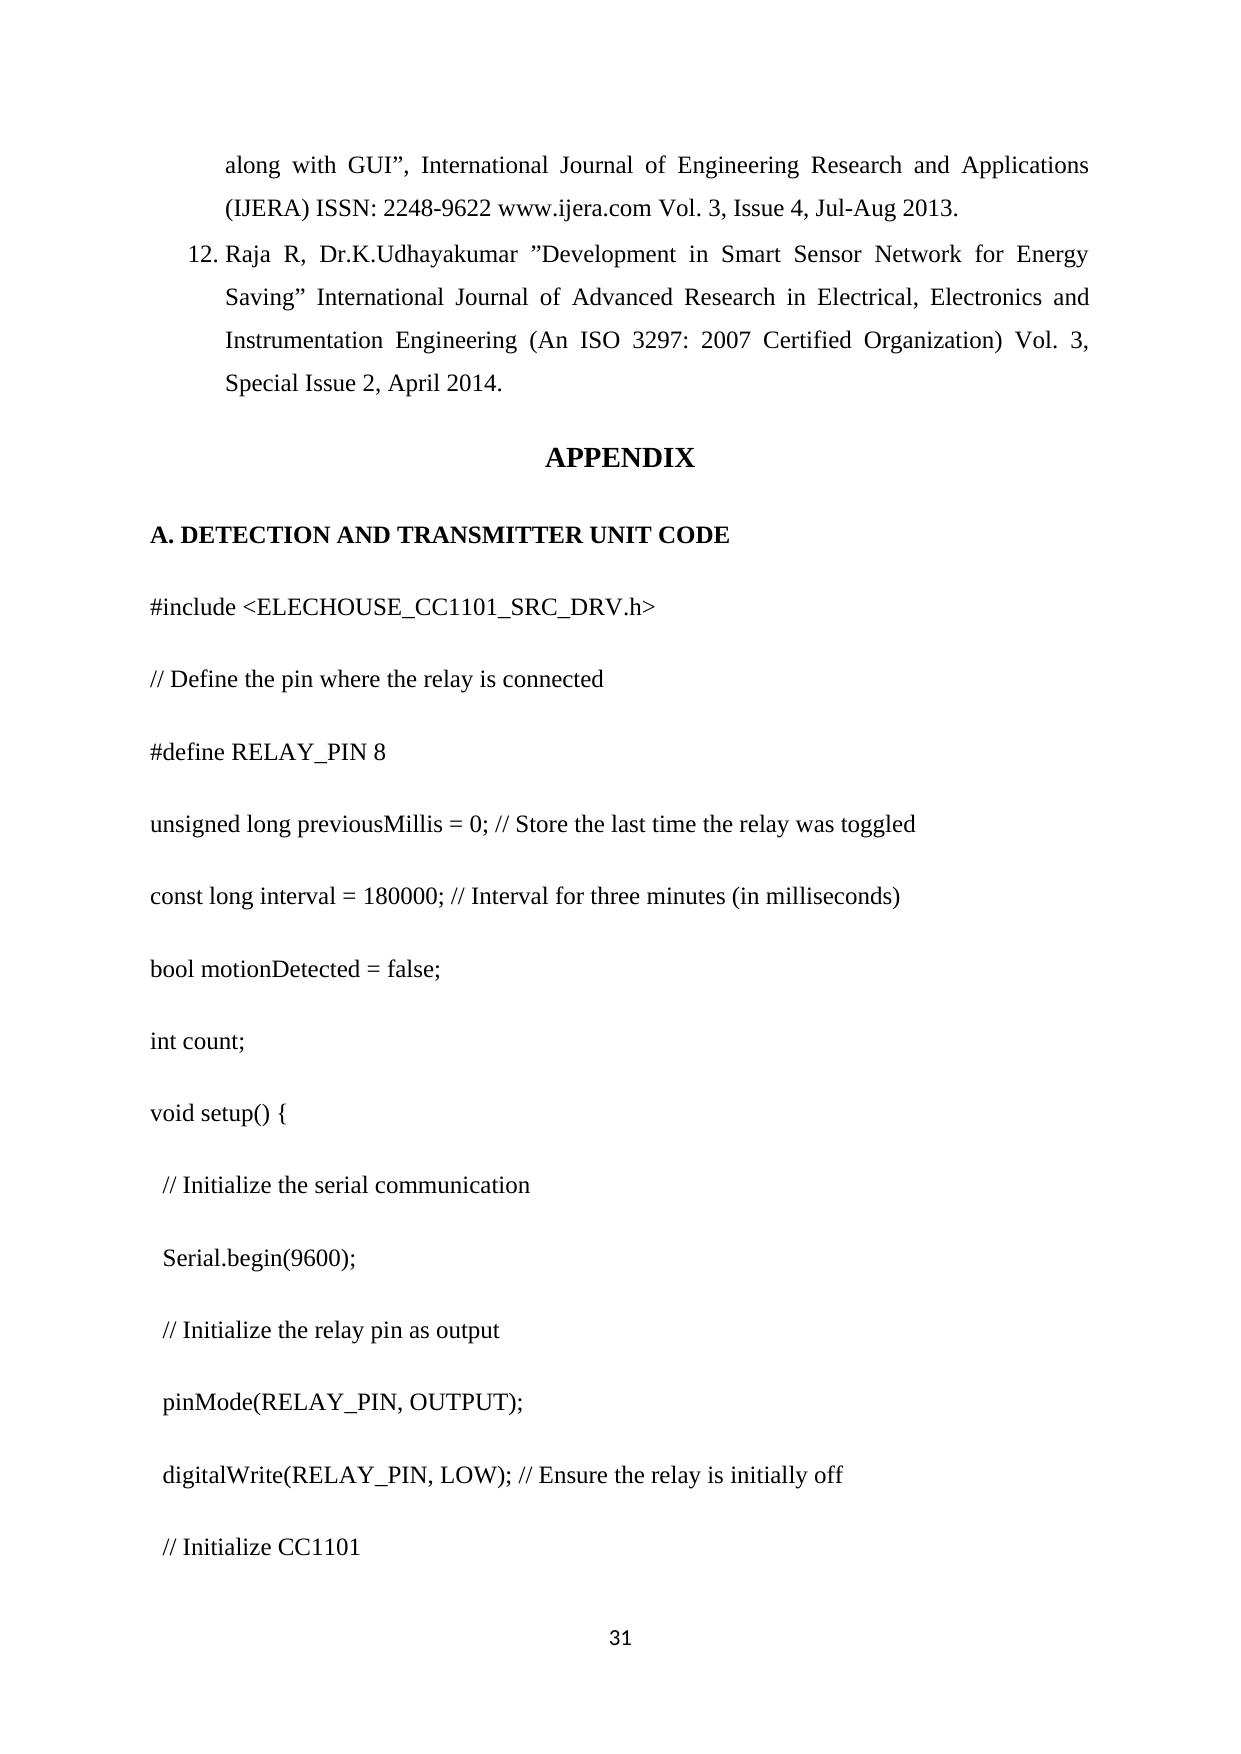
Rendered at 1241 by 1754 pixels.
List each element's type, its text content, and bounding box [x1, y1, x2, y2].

list Raja R, Dr.K.Udhayakumar ”Development in Smart Sensor Network for Energy Saving” International Journal of Advanced Research in Electrical, Electronics and Instrumentation Engineering (An ISO 3297: 2007 Certified Organization) Vol. 3, Special Issue 2, April 2014. [187, 239, 1090, 397]
text #define RELAY_PIN 8 [150, 737, 1090, 766]
text // Initialize CC1101 [150, 1532, 1090, 1561]
text #include <ELECHOUSE_CC1101_SRC_DRV.h> [150, 592, 1090, 621]
text // Initialize the relay pin as output [150, 1315, 1090, 1344]
text unsigned long previousMillis = 0; // Store the last time the relay was toggled [150, 809, 1090, 838]
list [187, 150, 1090, 222]
text // Initialize the serial communication [150, 1171, 1090, 1199]
text Serial.begin(9600); [150, 1243, 1090, 1272]
text bool motionDetected = false; [150, 954, 1090, 982]
text const long interval = 180000; // Interval for three minutes (in milliseconds) [150, 881, 1090, 910]
text pinMode(RELAY_PIN, OUTPUT); [150, 1387, 1090, 1416]
text void setup() { [150, 1098, 1090, 1127]
text APPENDIX [150, 440, 1090, 474]
text int count; [150, 1026, 1090, 1055]
text digitalWrite(RELAY_PIN, LOW); // Ensure the relay is initially off [150, 1460, 1090, 1488]
text // Define the pin where the relay is connected [150, 664, 1090, 693]
text A. DETECTION AND TRANSMITTER UNIT CODE [150, 520, 1090, 549]
